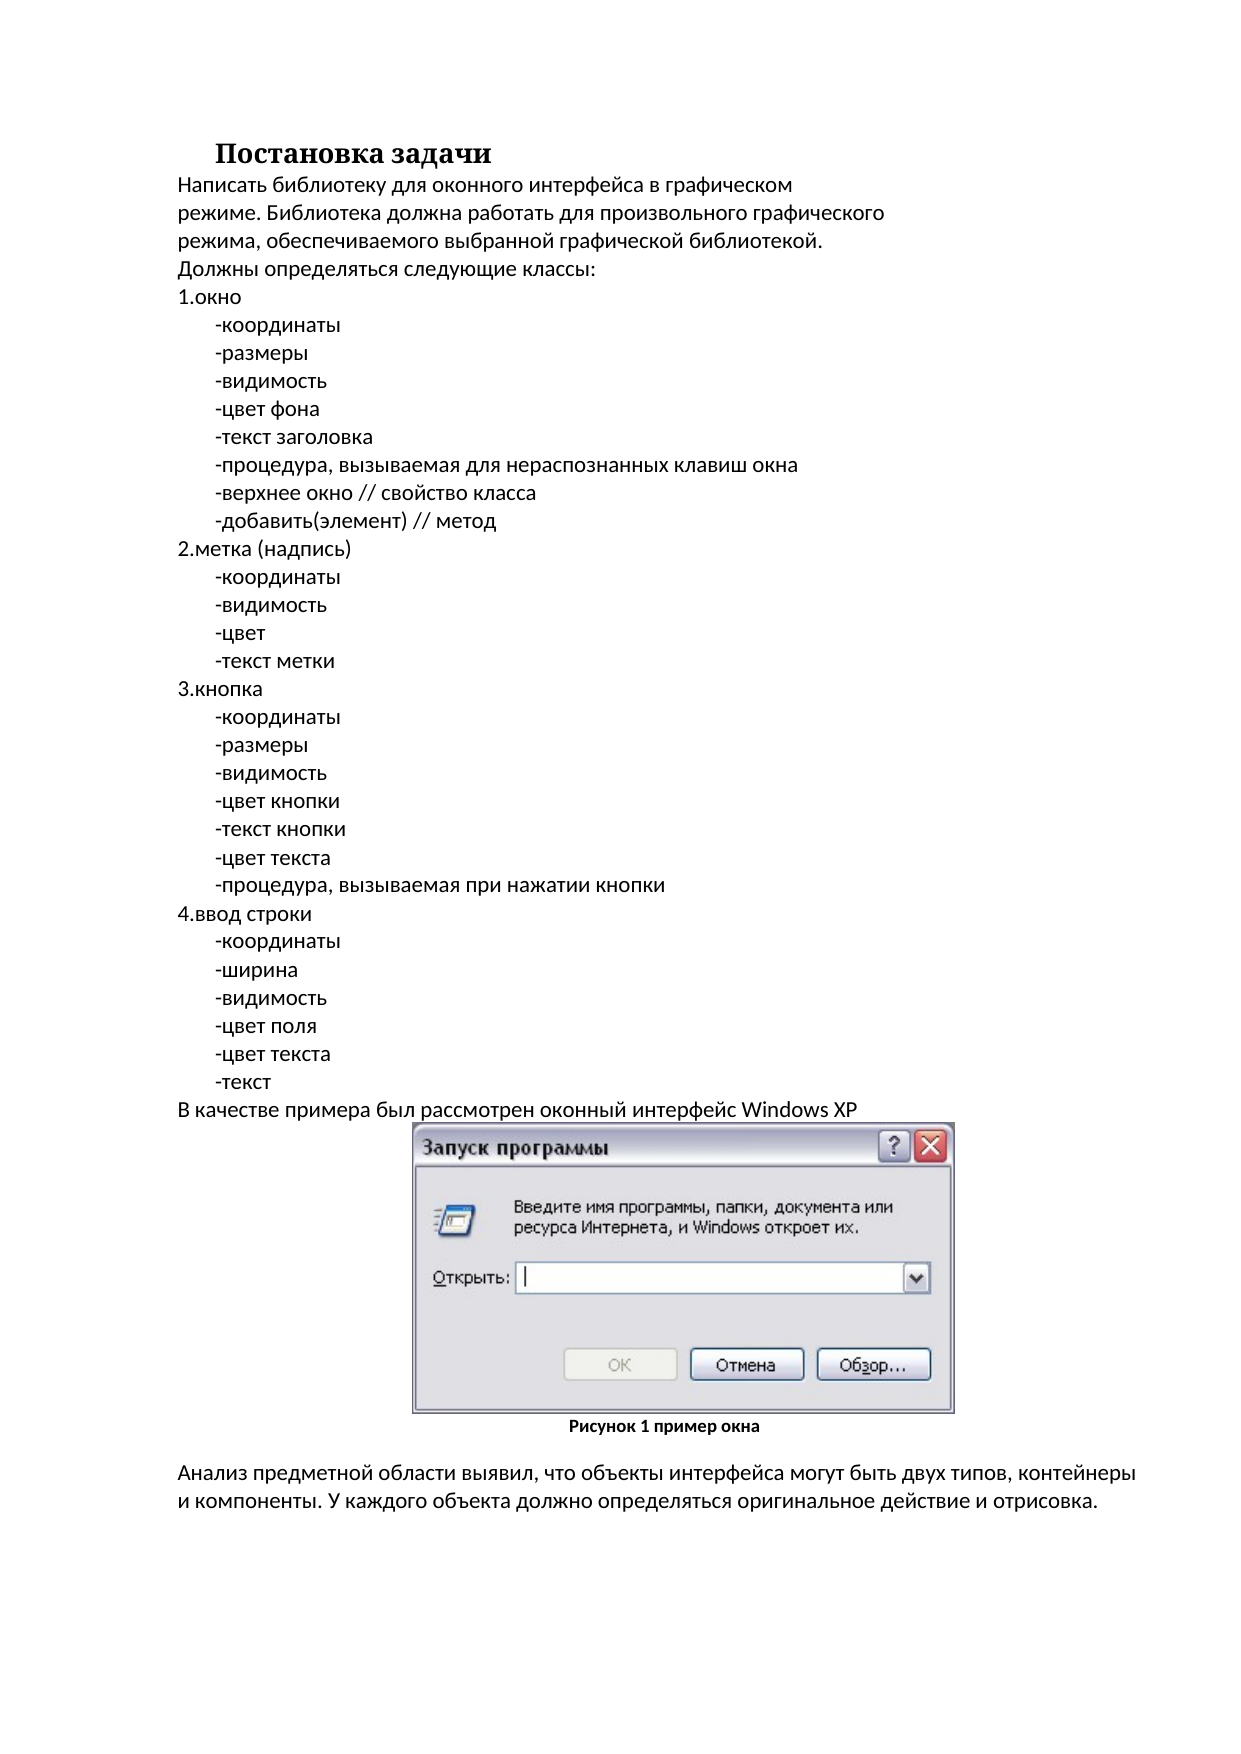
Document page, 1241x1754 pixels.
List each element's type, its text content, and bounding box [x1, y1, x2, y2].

list окно [177, 282, 1152, 310]
text режима, обеспечиваемого выбранной графической библиотекой. [177, 226, 1152, 254]
list метка (надпись) [177, 534, 1152, 562]
list координаты [215, 702, 1152, 731]
list текст кнопки [215, 814, 1152, 843]
text Анализ предметной области выявил, что объекты интерфейса могут быть двух типов, контейнеры и компоненты. У каждого объекта должно определяться оригинальное действие и отрисовка. [177, 1458, 1152, 1514]
list текст метки [215, 646, 1152, 674]
list ввод строки [177, 899, 1152, 927]
subtitle Постановка задачи [215, 139, 1152, 170]
text Должны определяться следующие классы: [177, 254, 1152, 282]
list добавить(элемент) // метод [215, 506, 1152, 534]
list размеры [215, 731, 1152, 758]
text В качестве примера был рассмотрен оконный интерфейс Windows XP [177, 1095, 1152, 1123]
list видимость [215, 366, 1152, 394]
list цвет текста [215, 1039, 1152, 1067]
list кнопка [177, 674, 1152, 702]
list координаты [215, 310, 1152, 338]
list координаты [215, 562, 1152, 590]
list ширина [215, 955, 1152, 983]
list видимость [215, 590, 1152, 618]
list верхнее окно // свойство класса [215, 478, 1152, 506]
list текст заголовка [215, 422, 1152, 450]
list видимость [215, 983, 1152, 1011]
list цвет текста [215, 843, 1152, 871]
list процедура, вызываемая для нераспознанных клавиш окна [215, 450, 1152, 478]
list цвет [215, 618, 1152, 646]
list размеры [215, 338, 1152, 366]
list процедура, вызываемая при нажатии кнопки [215, 871, 1152, 899]
picture [412, 1122, 955, 1414]
text Написать библиотеку для оконного интерфейса в графическом [177, 170, 1152, 198]
text режиме. Библиотека должна работать для произвольного графического [177, 198, 1152, 226]
list текст [215, 1067, 1152, 1095]
list видимость [215, 758, 1152, 787]
list координаты [215, 927, 1152, 955]
list цвет фона [215, 394, 1152, 422]
list цвет поля [215, 1011, 1152, 1039]
list цвет кнопки [215, 787, 1152, 814]
